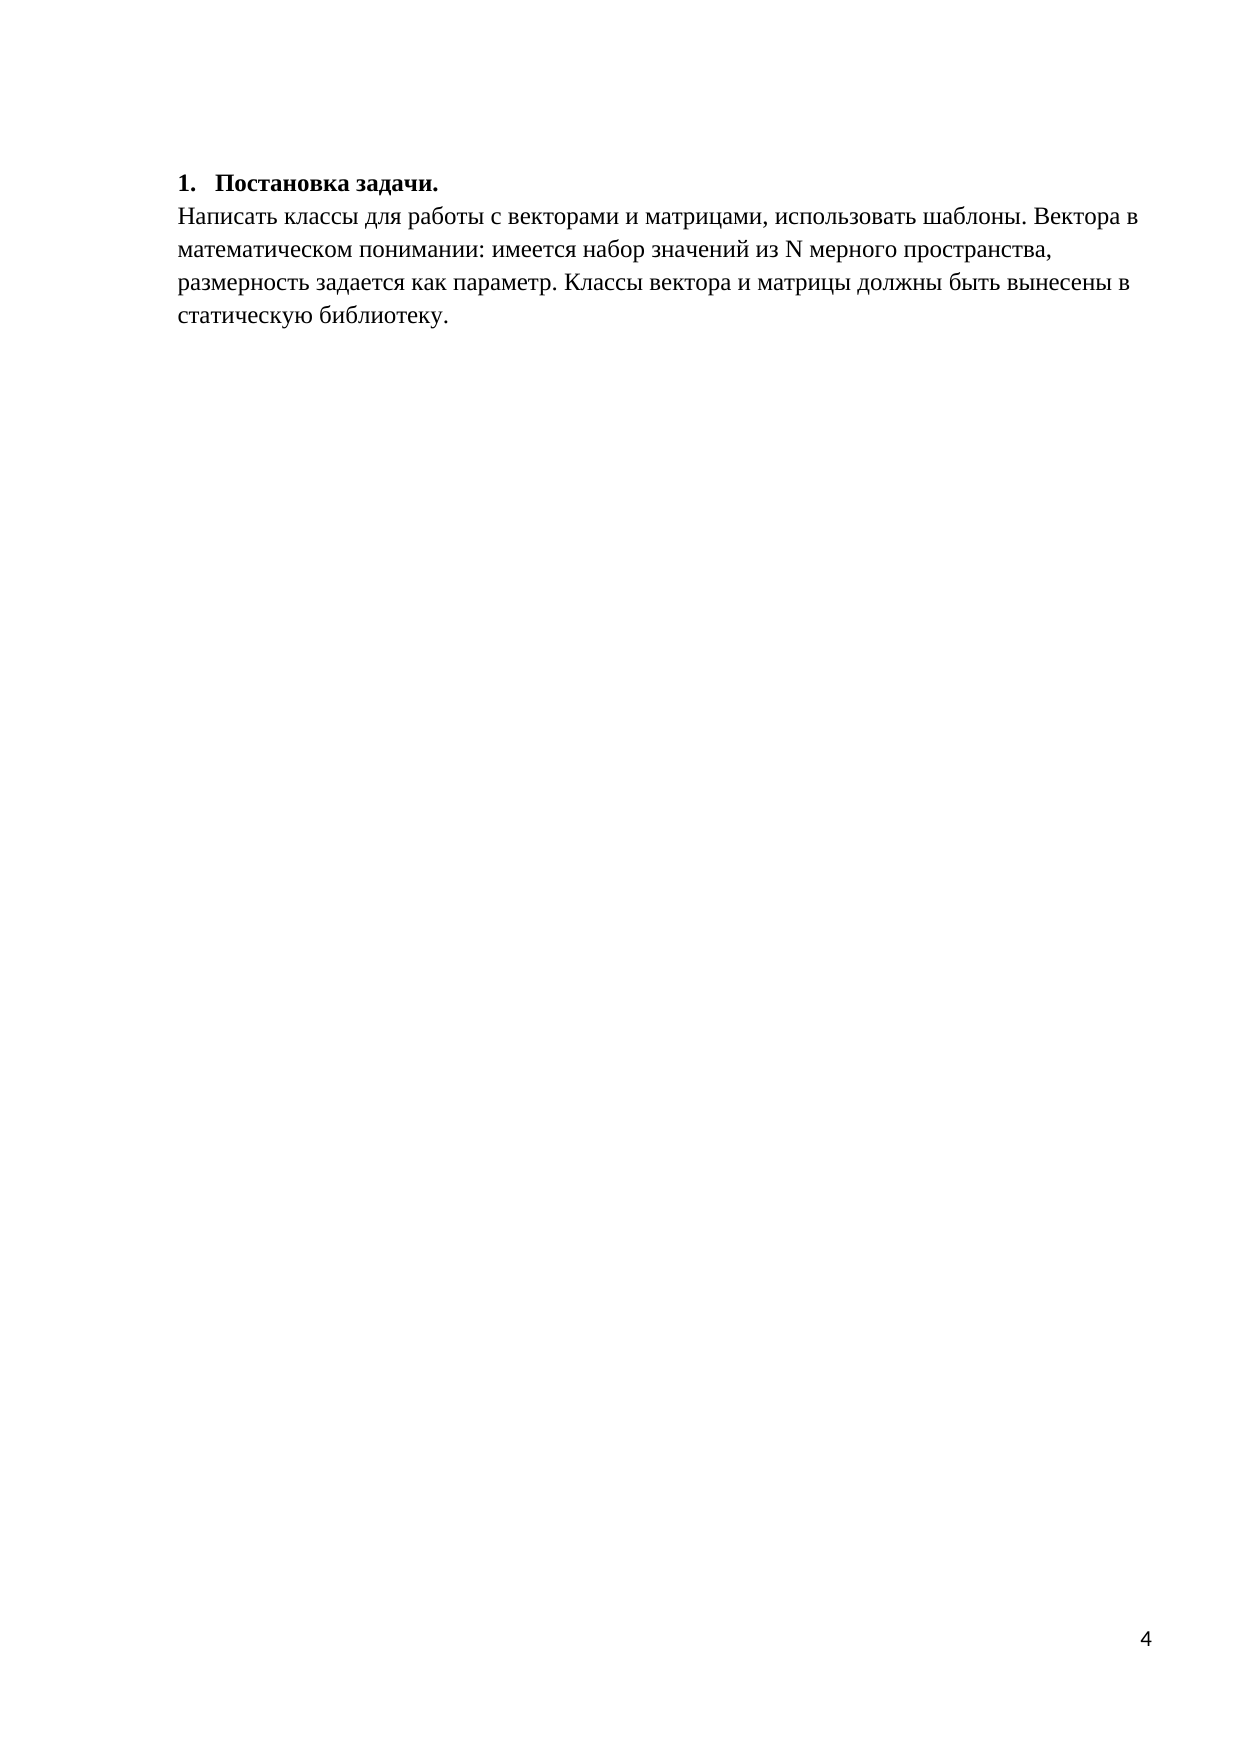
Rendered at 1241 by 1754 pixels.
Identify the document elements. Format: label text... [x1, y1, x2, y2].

text Написать классы для работы с векторами и матрицами, использовать шаблоны. Вектора в математическом понимании: имеется набор значений из N мерного пространства, размерность задается как параметр. Классы вектора и матрицы должны быть вынесены в статическую библиотеку. [177, 201, 1152, 329]
subtitle Постановка задачи. [177, 168, 1152, 197]
